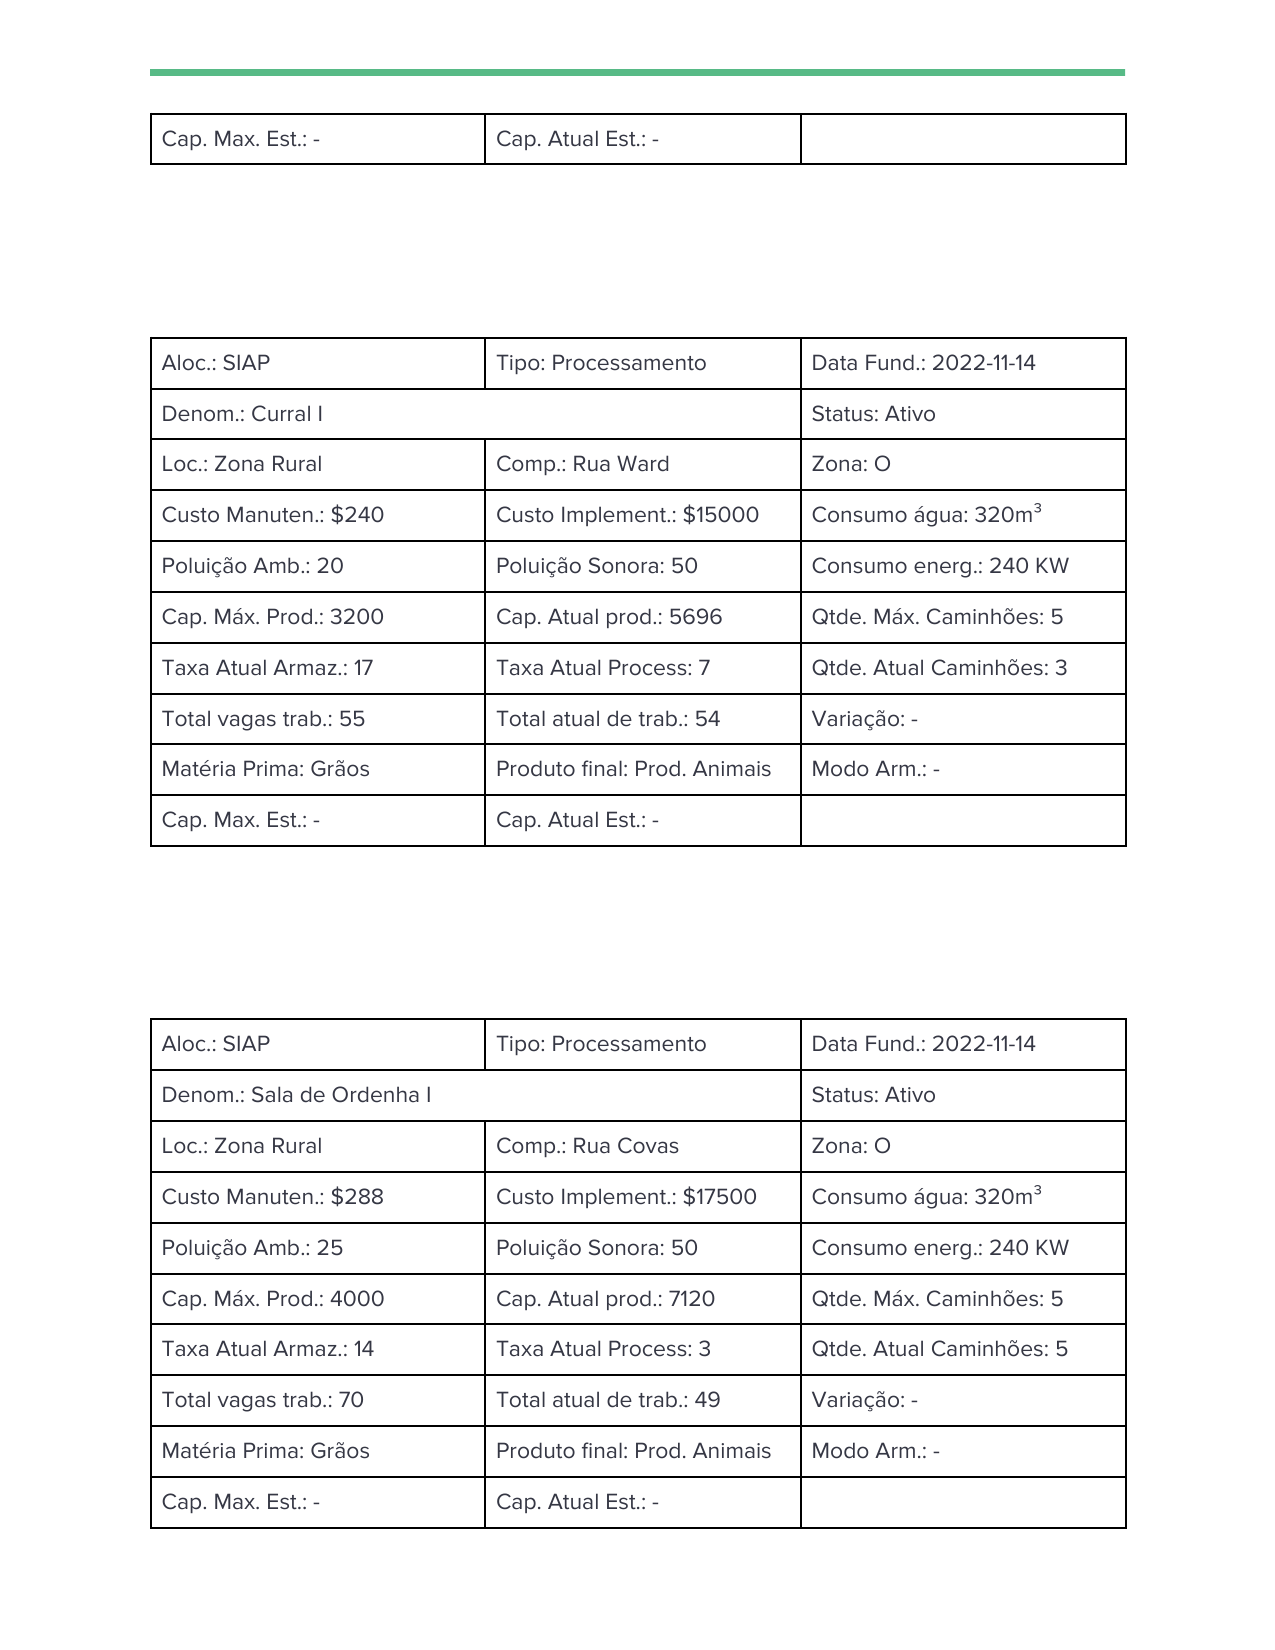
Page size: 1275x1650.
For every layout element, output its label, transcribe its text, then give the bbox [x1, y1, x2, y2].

table_cell Status: Ativo [802, 1071, 1125, 1120]
table_cell Status: Ativo [802, 390, 1125, 438]
table_cell Cap. Máx. Prod.: 4000 [152, 1275, 484, 1323]
table_cell [802, 796, 1125, 845]
table_header Data Fund.: 2022-11-14 [802, 339, 1125, 387]
table_cell Cap. Atual prod.: 7120 [486, 1275, 800, 1323]
table_cell Cap. Atual Est.: - [486, 1478, 800, 1527]
table_cell Comp.: Rua Ward [486, 440, 800, 489]
table_cell Variação: - [802, 695, 1125, 743]
table_cell Cap. Max. Est.: - [152, 1478, 484, 1527]
table_cell Produto final: Prod. Animais [486, 1427, 800, 1476]
table_cell Poluição Amb.: 25 [152, 1224, 484, 1272]
table_cell Matéria Prima: Grãos [152, 745, 484, 794]
table_cell Taxa Atual Armaz.: 14 [152, 1325, 484, 1374]
table_header Tipo: Processamento [486, 339, 800, 387]
table_header Data Fund.: 2022-11-14 [802, 1020, 1125, 1069]
table_cell Custo Implement.: $17500 [486, 1173, 800, 1222]
table_cell Consumo energ.: 240 KW [802, 1224, 1125, 1272]
table_cell Taxa Atual Process: 7 [486, 644, 800, 692]
table_cell Variação: - [802, 1376, 1125, 1425]
table_cell Comp.: Rua Covas [486, 1122, 800, 1171]
table_cell Total atual de trab.: 49 [486, 1376, 800, 1425]
table_cell Cap. Max. Est.: - [152, 796, 484, 845]
table_cell Cap. Máx. Prod.: 3200 [152, 593, 484, 642]
table_cell Custo Manuten.: $288 [152, 1173, 484, 1222]
table_cell Consumo água: 320m³ [802, 1173, 1125, 1222]
table_cell Poluição Sonora: 50 [486, 1224, 800, 1272]
table_cell Qtde. Máx. Caminhões: 5 [802, 1275, 1125, 1323]
table_cell Zona: O [802, 440, 1125, 489]
table_cell Total atual de trab.: 54 [486, 695, 800, 743]
table_cell Consumo água: 320m³ [802, 491, 1125, 540]
table_cell Taxa Atual Armaz.: 17 [152, 644, 484, 692]
table_cell Qtde. Atual Caminhões: 3 [802, 644, 1125, 692]
table_cell Matéria Prima: Grãos [152, 1427, 484, 1476]
table_header Aloc.: SIAP [152, 339, 484, 387]
table_cell Denom.: Sala de Ordenha I [152, 1071, 800, 1120]
table_cell Cap. Atual prod.: 5696 [486, 593, 800, 642]
table_cell Cap. Atual Est.: - [486, 796, 800, 845]
table_header Aloc.: SIAP [152, 1020, 484, 1069]
table_cell Taxa Atual Process: 3 [486, 1325, 800, 1374]
table_cell Total vagas trab.: 55 [152, 695, 484, 743]
table_cell Loc.: Zona Rural [152, 440, 484, 489]
table_cell Cap. Atual Est.: - [486, 115, 800, 163]
table_header Tipo: Processamento [486, 1020, 800, 1069]
picture [150, 69, 1125, 76]
table_cell Zona: O [802, 1122, 1125, 1171]
table_cell Modo Arm.: - [802, 745, 1125, 794]
table_cell Cap. Max. Est.: - [152, 115, 484, 163]
table_cell Total vagas trab.: 70 [152, 1376, 484, 1425]
table_cell Modo Arm.: - [802, 1427, 1125, 1476]
table_cell Custo Implement.: $15000 [486, 491, 800, 540]
table_cell Consumo energ.: 240 KW [802, 542, 1125, 591]
table_cell Poluição Sonora: 50 [486, 542, 800, 591]
table_cell [802, 115, 1125, 163]
table_cell Denom.: Curral I [152, 390, 800, 438]
table_cell Qtde. Máx. Caminhões: 5 [802, 593, 1125, 642]
table_cell Poluição Amb.: 20 [152, 542, 484, 591]
table_cell Custo Manuten.: $240 [152, 491, 484, 540]
table_cell [802, 1478, 1125, 1527]
table_cell Produto final: Prod. Animais [486, 745, 800, 794]
table_cell Qtde. Atual Caminhões: 5 [802, 1325, 1125, 1374]
table_cell Loc.: Zona Rural [152, 1122, 484, 1171]
